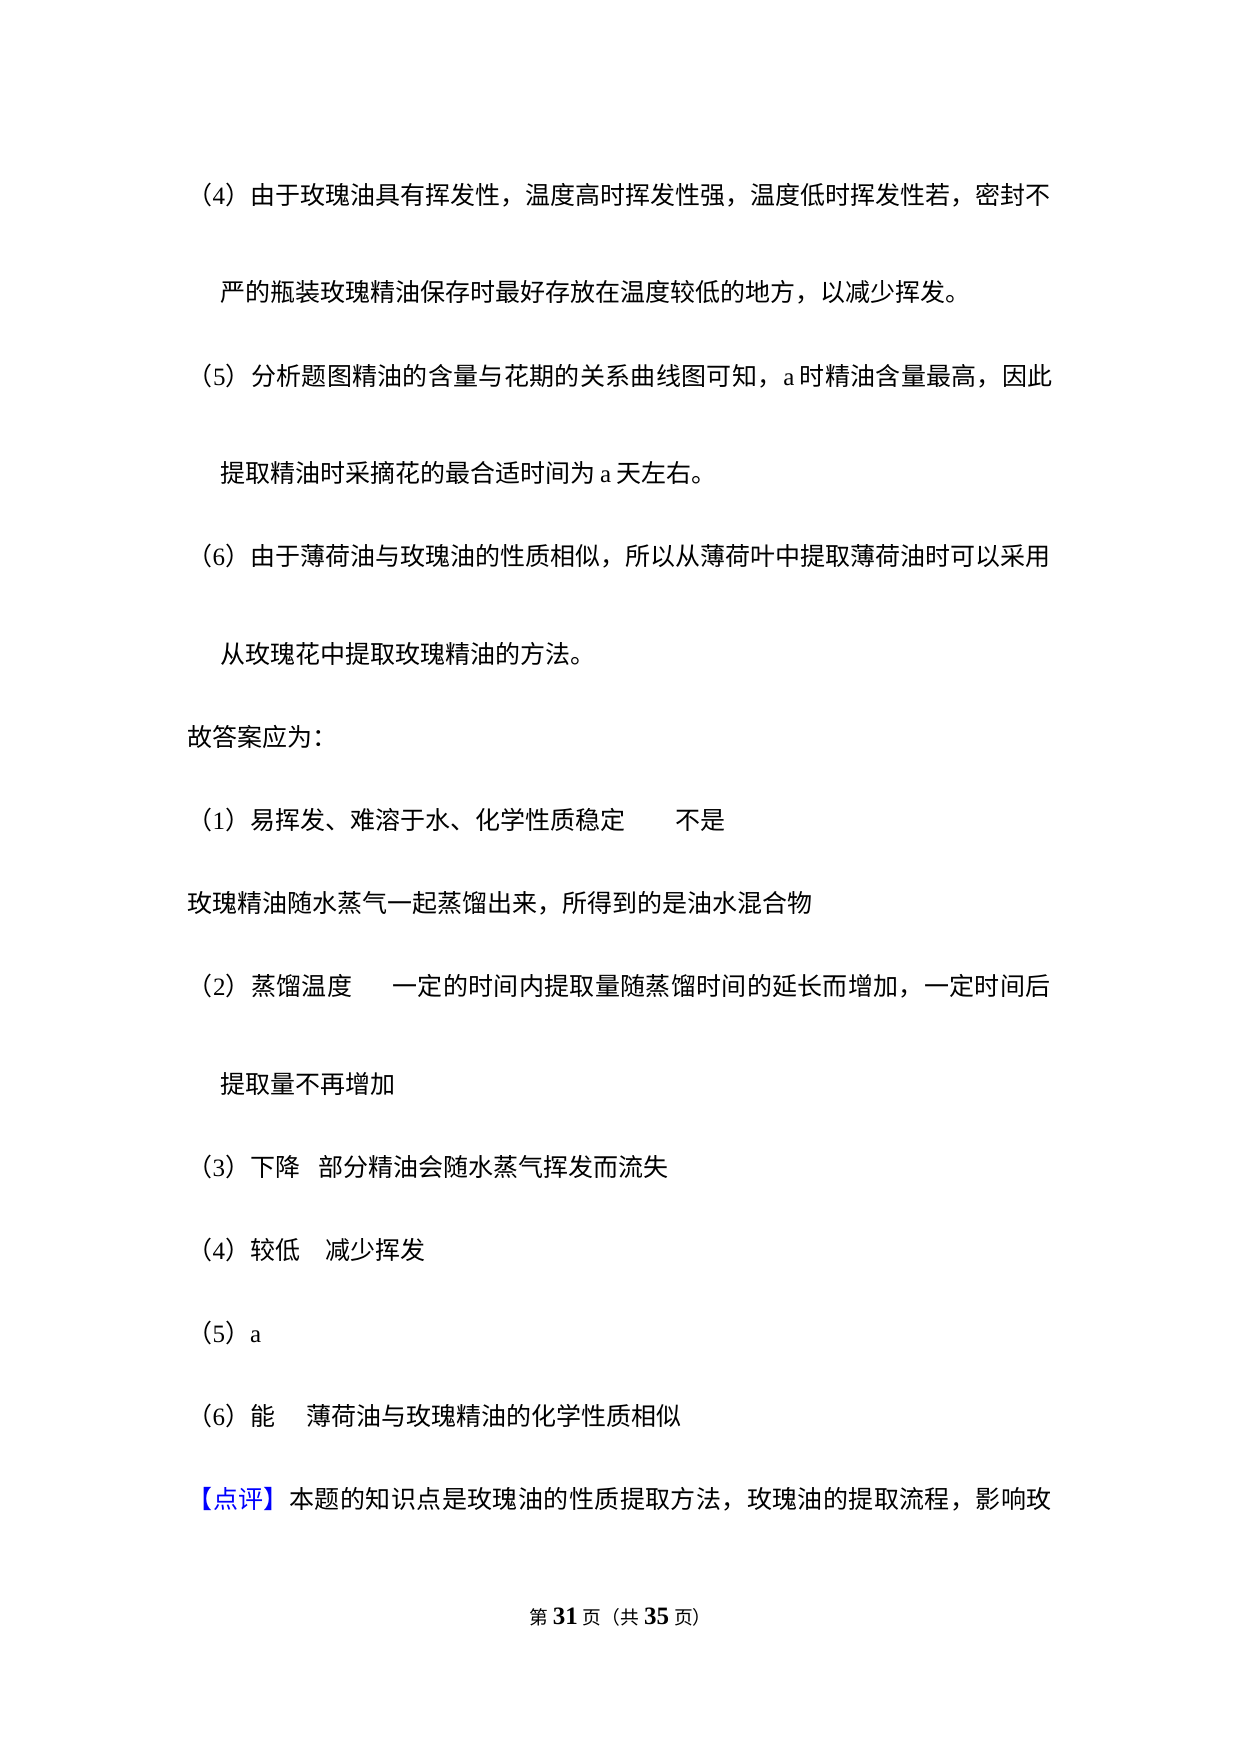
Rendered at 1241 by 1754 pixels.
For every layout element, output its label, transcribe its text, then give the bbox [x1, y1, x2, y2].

text （5）a [187, 1299, 1053, 1364]
text （2）蒸馏温度 一定的时间内提取量随蒸馏时间的延长而增加，一定时间后提取量不再增加 [187, 952, 1053, 1115]
text （6）由于薄荷油与玫瑰油的性质相似，所以从薄荷叶中提取薄荷油时可以采用从玫瑰花中提取玫瑰精油的方法。 [187, 522, 1053, 685]
text （1）易挥发、难溶于水、化学性质稳定 不是 [187, 786, 1053, 851]
text 玫瑰精油随水蒸气一起蒸馏出来，所得到的是油水混合物 [187, 869, 1053, 934]
text （4）由于玫瑰油具有挥发性，温度高时挥发性强，温度低时挥发性若，密封不严的瓶装玫瑰精油保存时最好存放在温度较低的地方，以减少挥发。 [187, 161, 1053, 323]
text （3）下降 部分精油会随水蒸气挥发而流失 [187, 1133, 1053, 1198]
text （5）分析题图精油的含量与花期的关系曲线图可知，a时精油含量最高，因此提取精油时采摘花的最合适时间为a天左右。 [187, 342, 1053, 504]
text 故答案应为： [187, 703, 1053, 768]
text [187, 1465, 1053, 1530]
text （4）较低 减少挥发 [187, 1216, 1053, 1281]
text （6）能 薄荷油与玫瑰精油的化学性质相似 [187, 1382, 1053, 1447]
